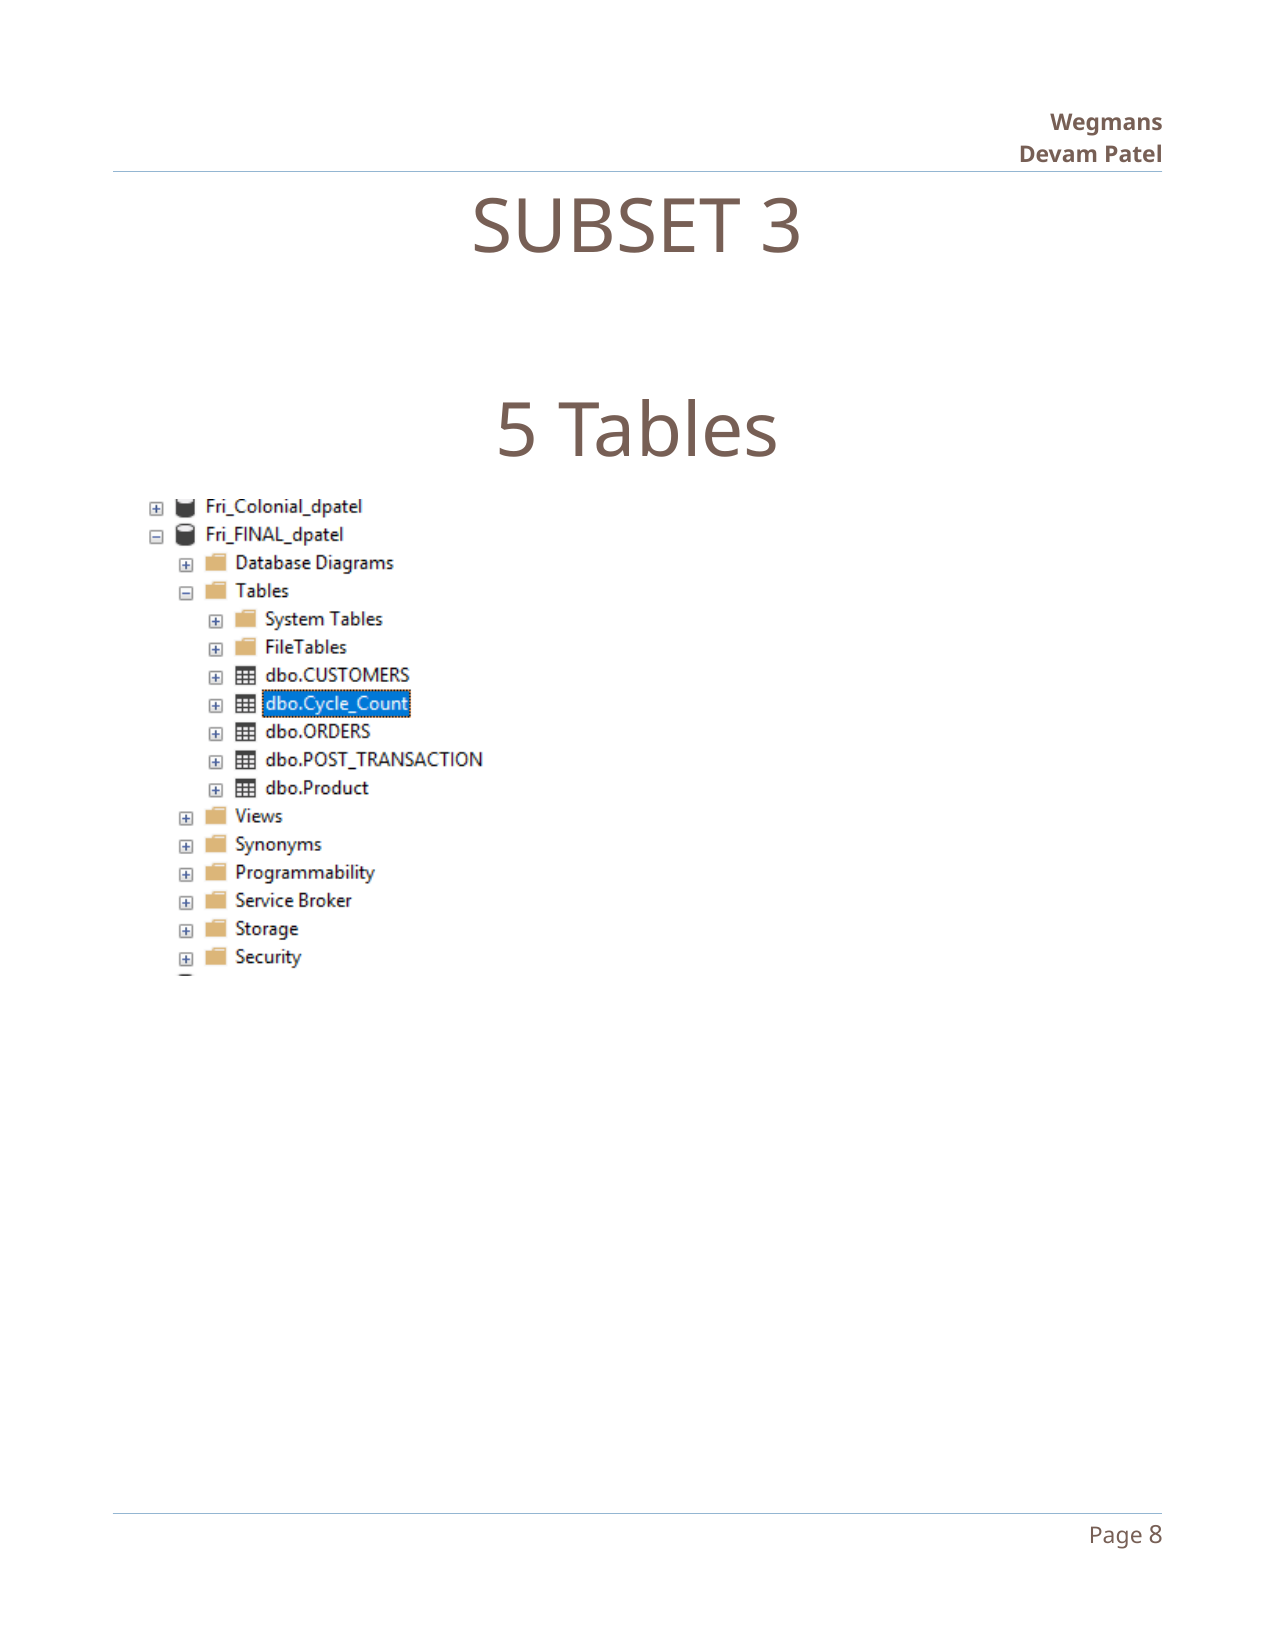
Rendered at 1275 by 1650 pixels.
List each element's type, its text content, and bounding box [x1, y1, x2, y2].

title SUBSET 3 [112, 172, 1162, 274]
title 5 Tables [112, 376, 1162, 478]
picture [112, 499, 541, 976]
